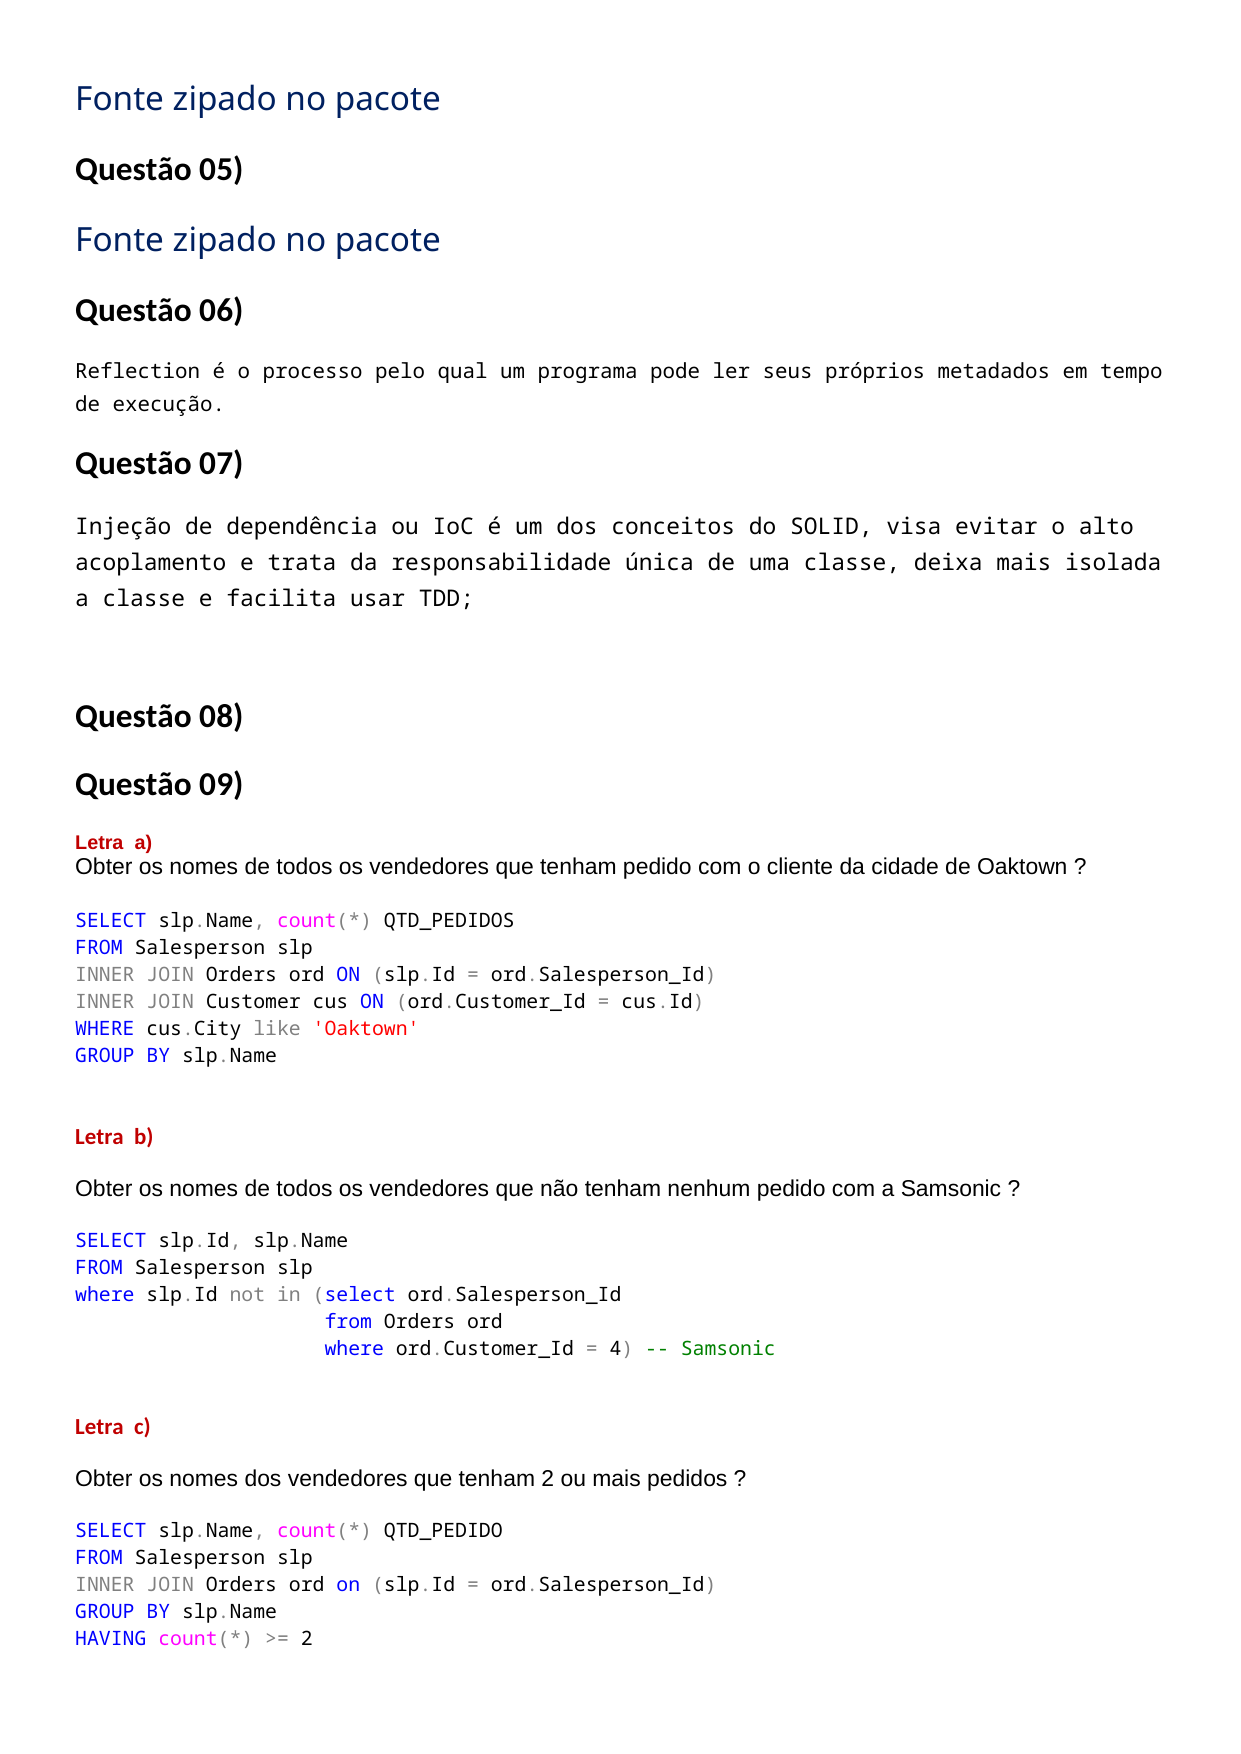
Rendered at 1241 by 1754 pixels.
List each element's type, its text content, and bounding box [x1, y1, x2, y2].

text Fonte zipado no pacote [75, 216, 1165, 261]
text Letra c) [75, 1412, 1165, 1440]
text Questão 07) [75, 442, 1165, 483]
text FROM Salesperson slp [75, 1253, 1165, 1280]
text Questão 09) [75, 763, 1165, 804]
text Questão 08) [75, 695, 1165, 736]
text FROM Salesperson slp [75, 1543, 1165, 1570]
text WHERE cus.City like 'Oaktown' [75, 1014, 1165, 1041]
text SELECT slp.Id, slp.Name [75, 1226, 1165, 1253]
text Fonte zipado no pacote [75, 75, 1165, 120]
text Obter os nomes de todos os vendedores que não tenham nenhum pedido com a Samsonic ? [75, 1175, 1165, 1202]
text HAVING count(*) >= 2 [75, 1624, 1165, 1651]
text from Orders ord [75, 1307, 1165, 1334]
text where ord.Customer_Id = 4) -- Samsonic [75, 1334, 1165, 1361]
text Obter os nomes de todos os vendedores que tenham pedido com o cliente da cidade de Oaktown ? [75, 853, 1165, 879]
text INNER JOIN Orders ord on (slp.Id = ord.Salesperson_Id) [75, 1570, 1165, 1597]
text Letra b) [75, 1122, 1165, 1150]
text Questão 06) [75, 289, 1165, 329]
text SELECT slp.Name, count(*) QTD_PEDIDO [75, 1516, 1165, 1543]
text where slp.Id not in (select ord.Salesperson_Id [75, 1280, 1165, 1307]
text Questão 05) [75, 148, 1165, 189]
text INNER JOIN Orders ord ON (slp.Id = ord.Salesperson_Id) [75, 961, 1165, 987]
text Obter os nomes dos vendedores que tenham 2 ou mais pedidos ? [75, 1465, 1165, 1492]
text Letra a) [75, 831, 1165, 853]
text GROUP BY slp.Name [75, 1597, 1165, 1624]
text Reflection é o processo pelo qual um programa pode ler seus próprios metadados em tempo de execução. [75, 356, 1165, 417]
text INNER JOIN Customer cus ON (ord.Customer_Id = cus.Id) [75, 987, 1165, 1014]
text GROUP BY slp.Name [75, 1041, 1165, 1068]
text FROM Salesperson slp [75, 933, 1165, 961]
text SELECT slp.Name, count(*) QTD_PEDIDOS [75, 907, 1165, 933]
text Injeção de dependência ou IoC é um dos conceitos do SOLID, visa evitar o alto acoplamento e trata da responsabilidade única de uma classe, deixa mais isolada a classe e facilita usar TDD; [75, 510, 1165, 613]
